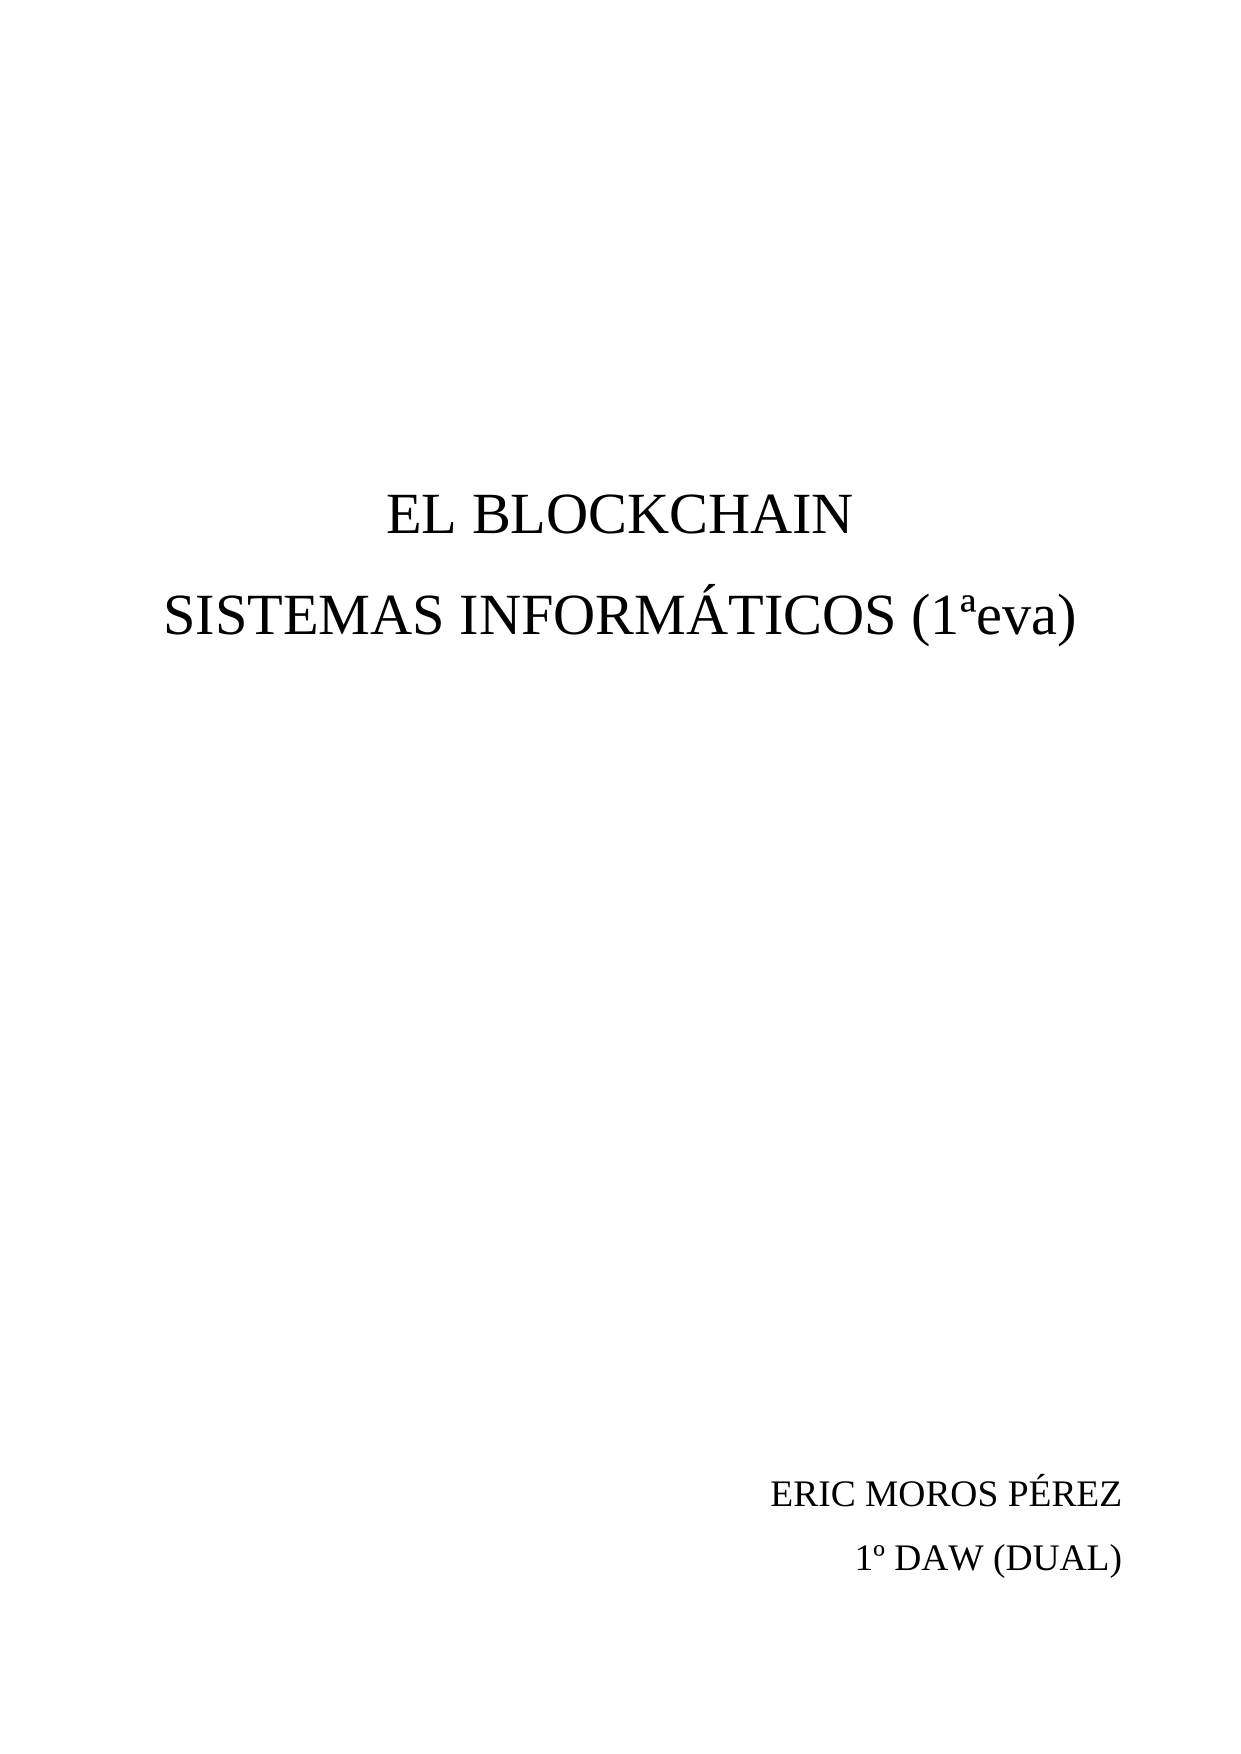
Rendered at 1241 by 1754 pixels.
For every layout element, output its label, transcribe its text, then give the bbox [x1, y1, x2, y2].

text 1º DAW (DUAL) [118, 1536, 1122, 1579]
text EL BLOCKCHAIN [118, 479, 1122, 546]
text SISTEMAS INFORMÁTICOS (1ªeva) [118, 580, 1122, 647]
text ERIC MOROS PÉREZ [118, 1471, 1122, 1514]
